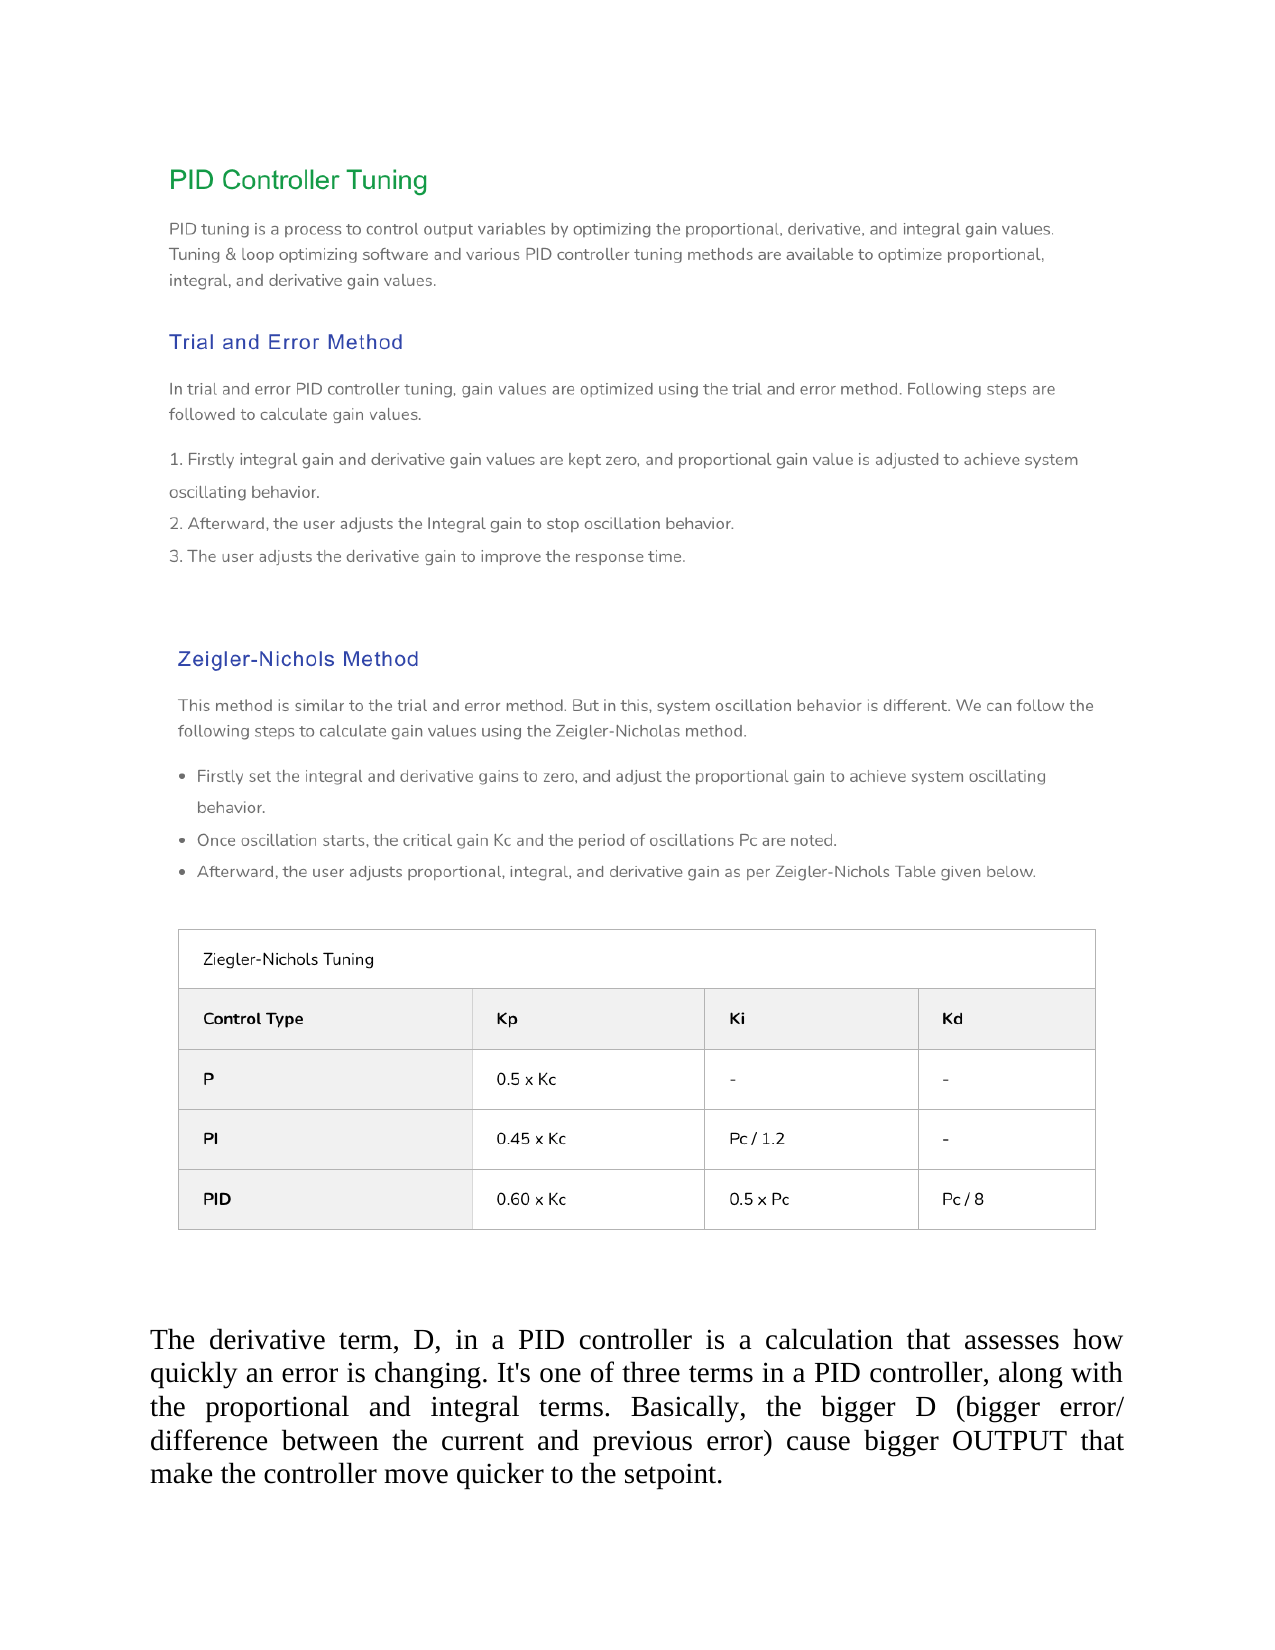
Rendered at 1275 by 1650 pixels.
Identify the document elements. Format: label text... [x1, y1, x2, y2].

picture [150, 150, 1125, 603]
picture [150, 636, 1125, 1255]
text The derivative term, D, in a PID controller is a calculation that assesses how quickly an error is changing. It's one of three terms in a PID controller, along with the proportional and integral terms. Basically, the bigger D (bigger error/ difference between the current and previous error) cause bigger OUTPUT that make the controller move quicker to the setpoint. [150, 1322, 1125, 1490]
